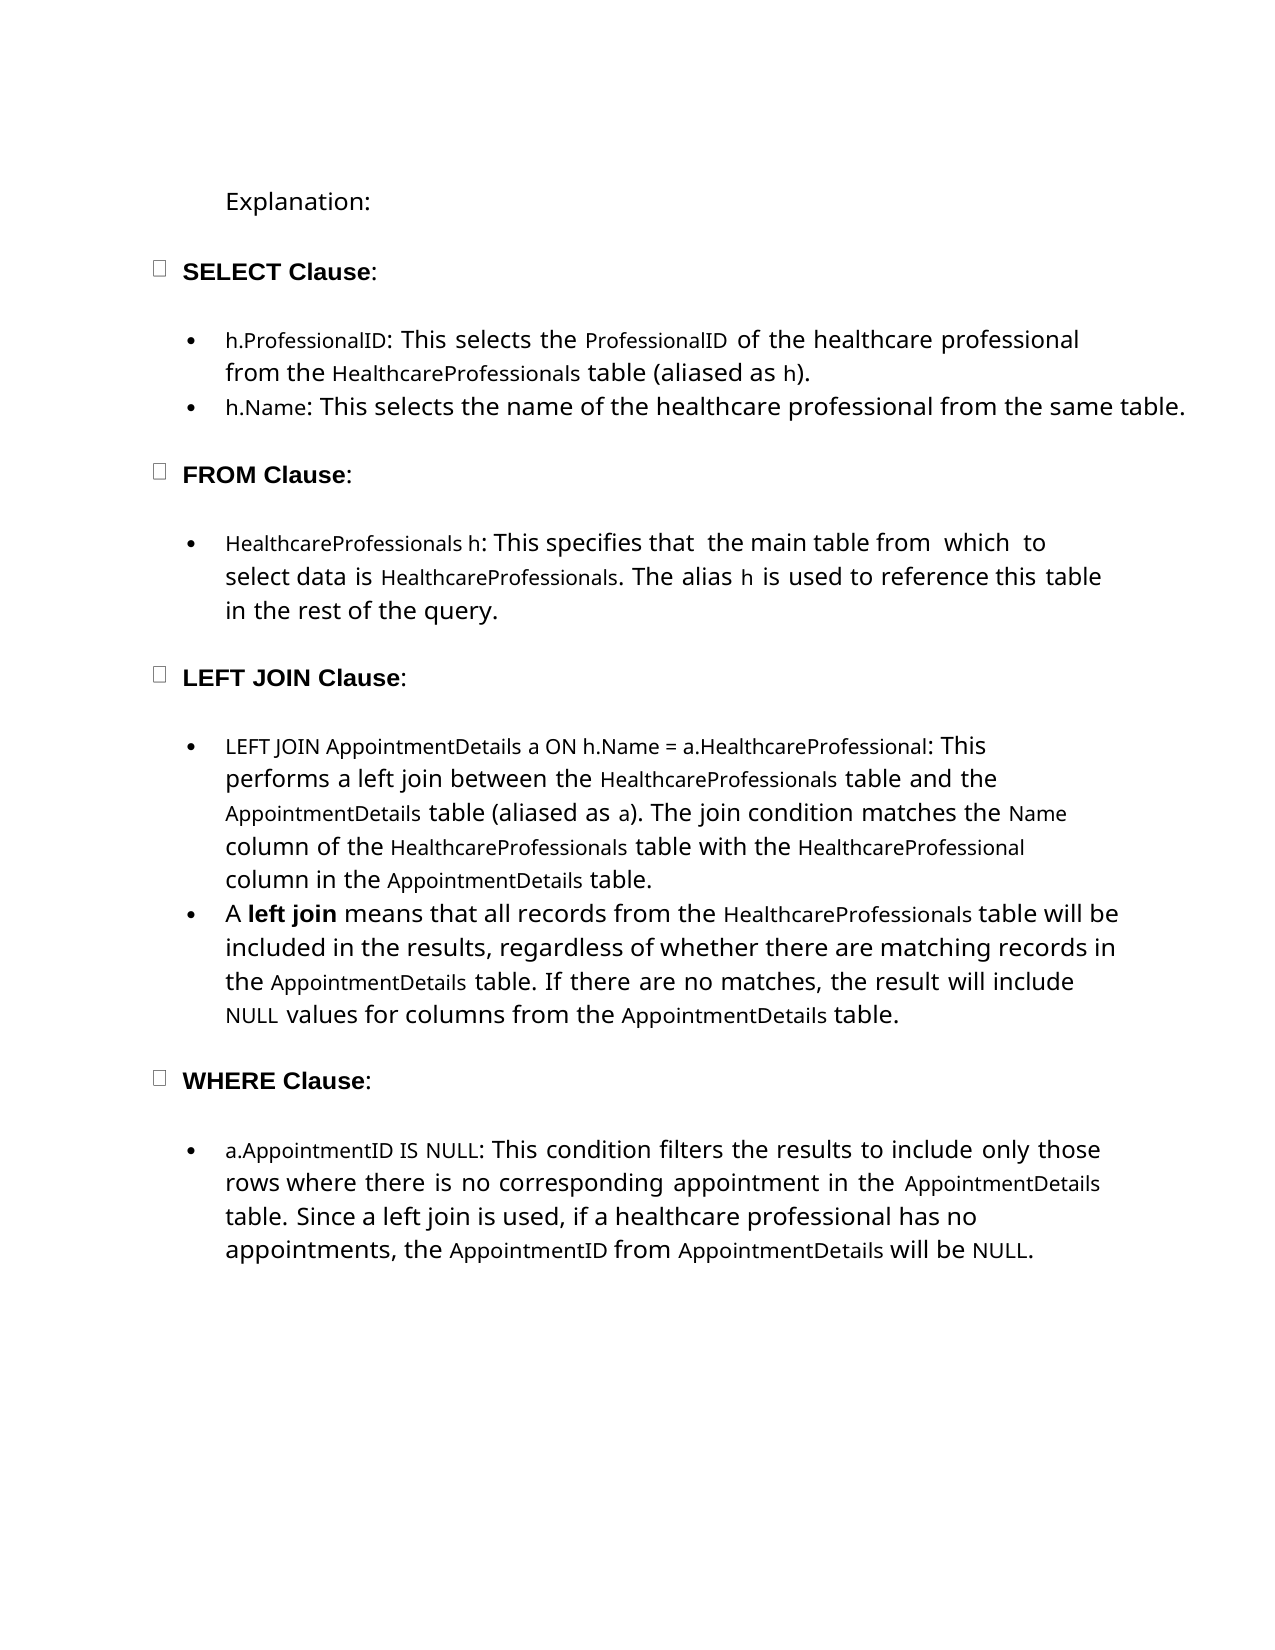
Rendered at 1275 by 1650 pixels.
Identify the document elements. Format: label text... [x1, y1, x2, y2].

list HealthcareProfessionals h: This specifies that the main table from which to select data is HealthcareProfessionals. The alias h is used to reference this table in the rest of the query. [187, 526, 1115, 627]
picture [150, 659, 188, 688]
list A left join means that all records from the HealthcareProfessionals table will be included in the results, regardless of whether there are matching records in the AppointmentDetails table. If there are no matches, the result will include NULL values for columns from the AppointmentDetails table. [187, 897, 1122, 1031]
subtitle LEFT JOIN Clause: [182, 660, 1269, 693]
list h.Name: This selects the name of the healthcare professional from the same table. [187, 390, 1269, 423]
list h.ProfessionalID: This selects the ProfessionalID of the healthcare professional from the HealthcareProfessionals table (aliased as h). [187, 323, 1099, 389]
subtitle WHERE Clause: [182, 1064, 1269, 1097]
picture [150, 1063, 188, 1091]
list a.AppointmentID IS NULL: This condition filters the results to include only those rows where there is no corresponding appointment in the AppointmentDetails table. Since a left join is used, if a healthcare professional has no appointments, the AppointmentID from AppointmentDetails will be NULL. [187, 1133, 1121, 1266]
picture [150, 253, 188, 282]
list LEFT JOIN AppointmentDetails a ON h.Name = a.HealthcareProfessional: This performs a left join between the HealthcareProfessionals table and the AppointmentDetails table (aliased as a). The join condition matches the Name column of the HealthcareProfessionals table with the HealthcareProfessional column in the AppointmentDetails table. [187, 729, 1093, 896]
picture [150, 456, 188, 485]
text Explanation: [225, 185, 1269, 218]
subtitle SELECT Clause: [182, 254, 1269, 287]
subtitle FROM Clause: [182, 457, 1269, 490]
